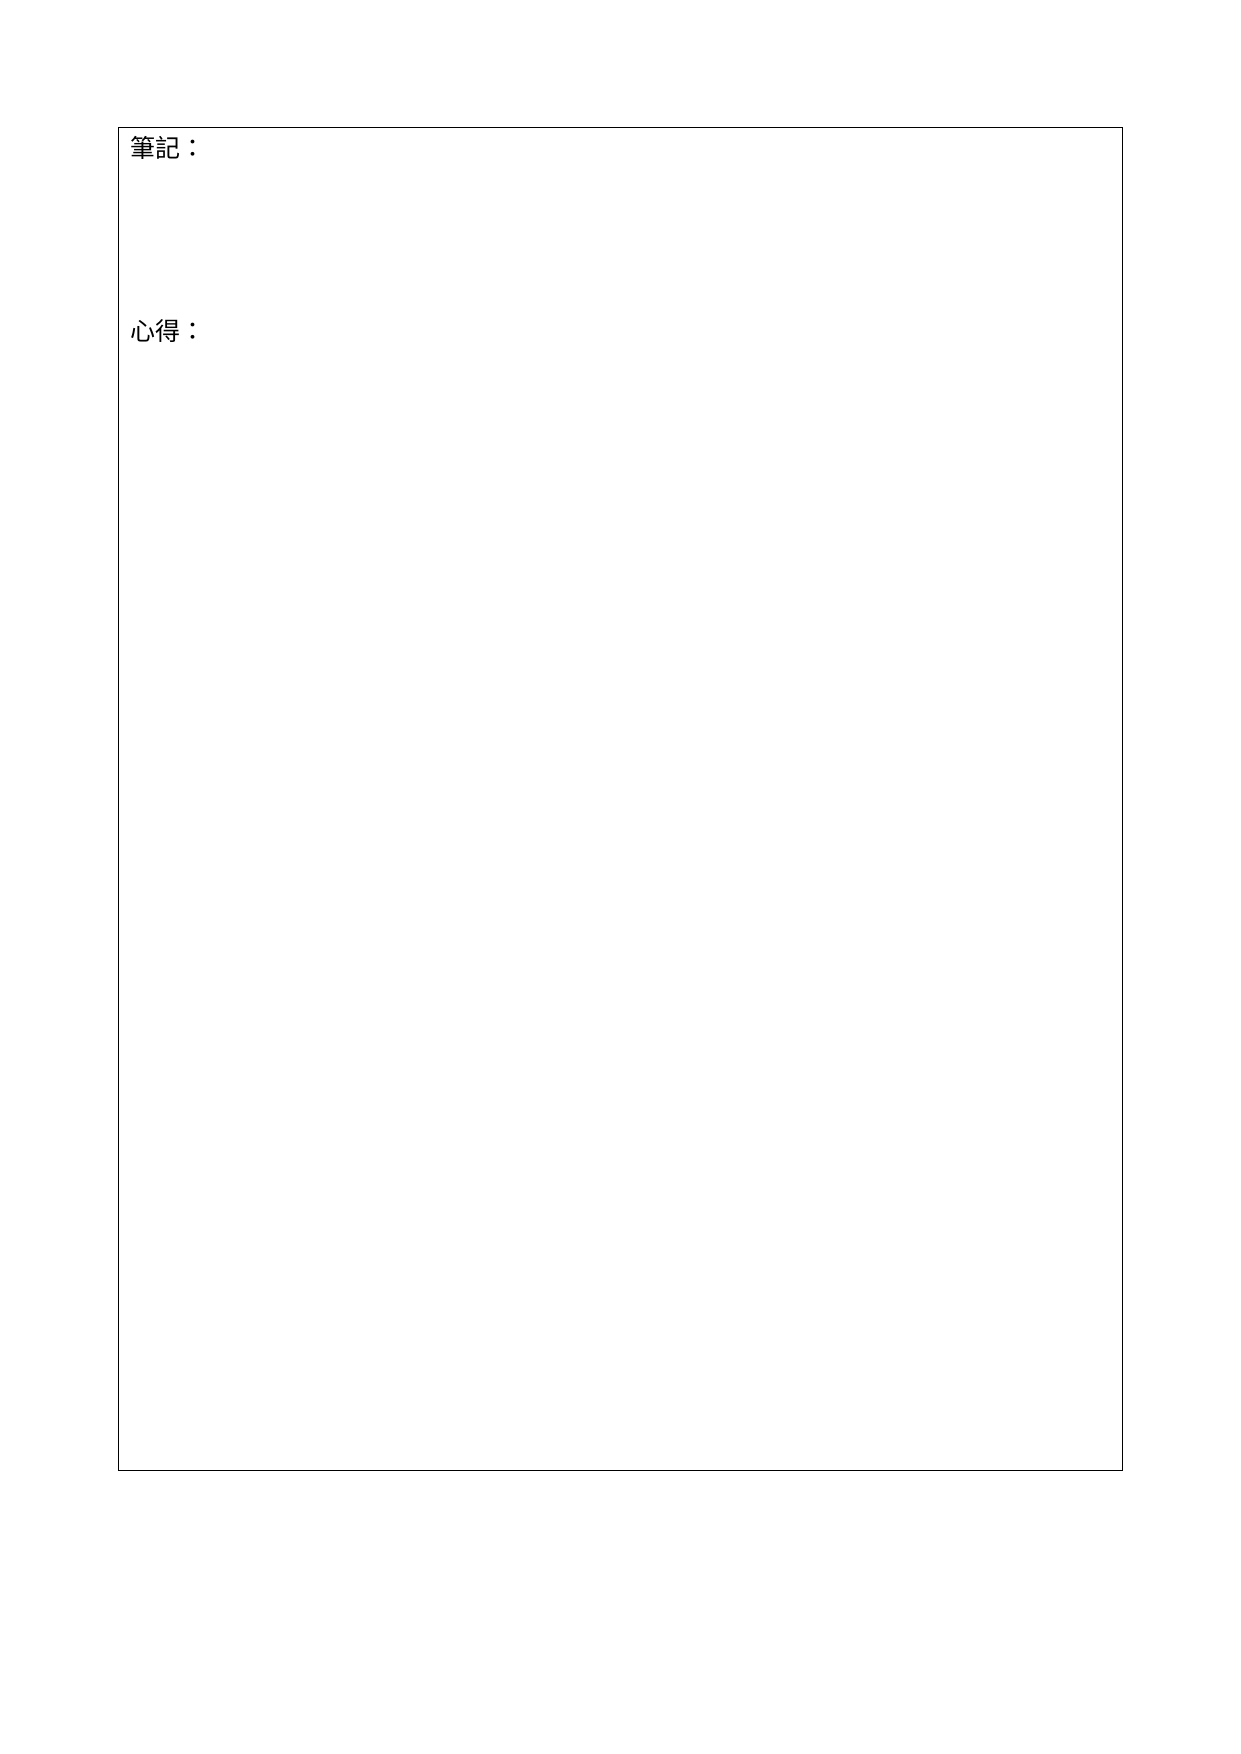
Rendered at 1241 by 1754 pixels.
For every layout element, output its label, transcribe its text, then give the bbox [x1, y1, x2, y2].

table_cell 筆記： 心得： [119, 128, 1122, 1470]
